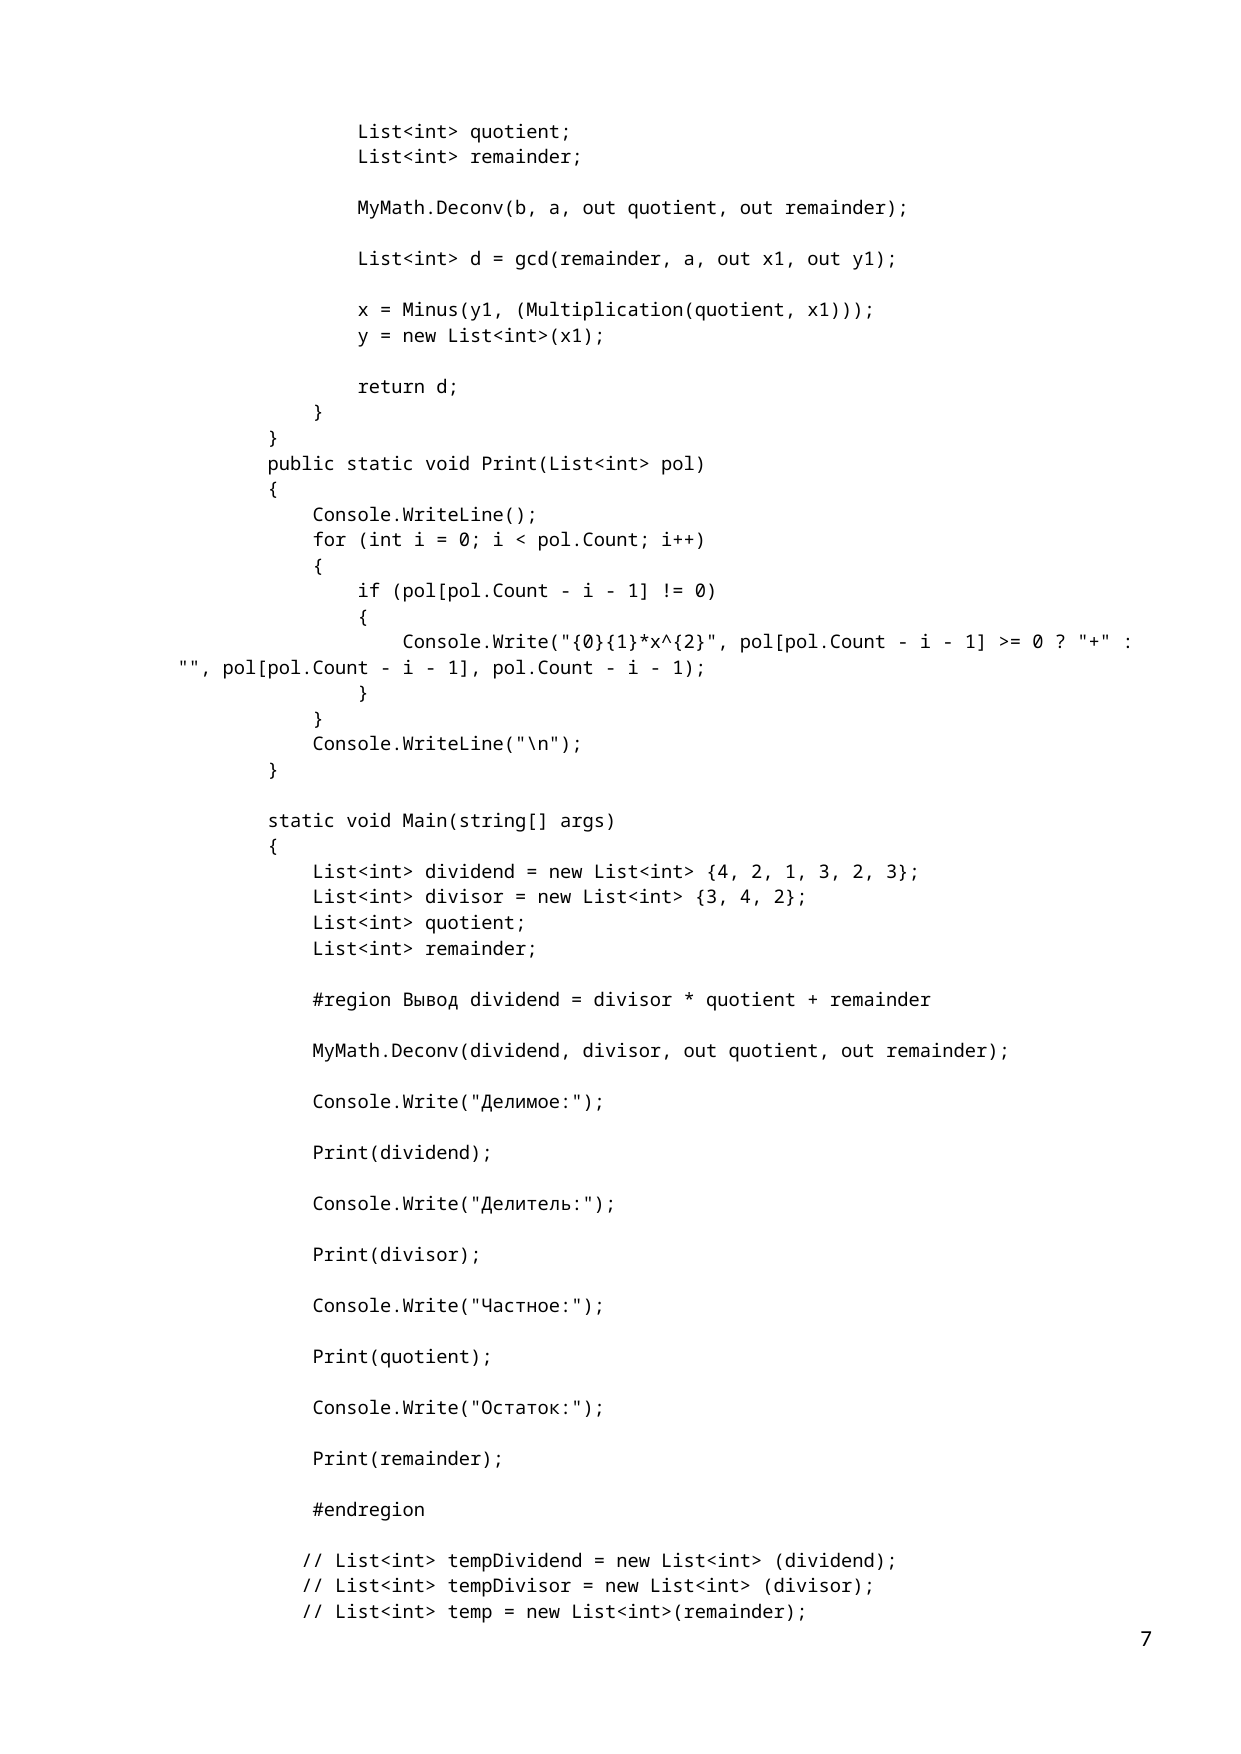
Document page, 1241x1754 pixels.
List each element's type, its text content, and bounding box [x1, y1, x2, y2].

text List<int> remainder; [177, 935, 1152, 960]
text List<int> quotient; [177, 909, 1152, 935]
text { [177, 475, 1152, 501]
text Console.Write("{0}{1}*x^{2}", pol[pol.Count - i - 1] >= 0 ? "+" : "", pol[pol.Count - i - 1], pol.Count - i - 1); [177, 628, 1152, 679]
text List<int> quotient; [177, 118, 1152, 144]
text Print(divisor); [177, 1241, 1152, 1267]
text List<int> remainder; [177, 144, 1152, 169]
text Console.WriteLine("\n"); [177, 731, 1152, 756]
text Print(remainder); [177, 1445, 1152, 1471]
text #region Вывод dividend = divisor * quotient + remainder [177, 986, 1152, 1011]
text } [177, 756, 1152, 782]
text // List<int> tempDividend = new List<int> (dividend); [177, 1547, 1152, 1573]
text { [177, 833, 1152, 858]
text y = new List<int>(x1); [177, 322, 1152, 348]
text Print(quotient); [177, 1343, 1152, 1369]
text x = Minus(y1, (Multiplication(quotient, x1))); [177, 297, 1152, 322]
text if (pol[pol.Count - i - 1] != 0) [177, 577, 1152, 603]
text List<int> dividend = new List<int> {4, 2, 1, 3, 2, 3}; [177, 858, 1152, 884]
text // List<int> temp = new List<int>(remainder); [177, 1598, 1152, 1624]
text Console.Write("Делитель:"); [177, 1190, 1152, 1216]
text Print(dividend); [177, 1139, 1152, 1164]
text } [177, 679, 1152, 705]
text #endregion [177, 1496, 1152, 1522]
text Console.WriteLine(); [177, 501, 1152, 526]
text MyMath.Deconv(b, a, out quotient, out remainder); [177, 195, 1152, 220]
text Console.Write("Частное:"); [177, 1292, 1152, 1318]
text List<int> divisor = new List<int> {3, 4, 2}; [177, 884, 1152, 909]
text { [177, 603, 1152, 628]
text static void Main(string[] args) [177, 807, 1152, 833]
text MyMath.Deconv(dividend, divisor, out quotient, out remainder); [177, 1037, 1152, 1062]
text } [177, 705, 1152, 731]
text Console.Write("Остаток:"); [177, 1394, 1152, 1420]
text } [177, 399, 1152, 424]
text // List<int> tempDivisor = new List<int> (divisor); [177, 1573, 1152, 1598]
text { [177, 552, 1152, 577]
text } [177, 424, 1152, 450]
text return d; [177, 373, 1152, 399]
text for (int i = 0; i < pol.Count; i++) [177, 526, 1152, 552]
text public static void Print(List<int> pol) [177, 450, 1152, 475]
text Console.Write("Делимое:"); [177, 1088, 1152, 1113]
text List<int> d = gcd(remainder, a, out x1, out y1); [177, 246, 1152, 271]
